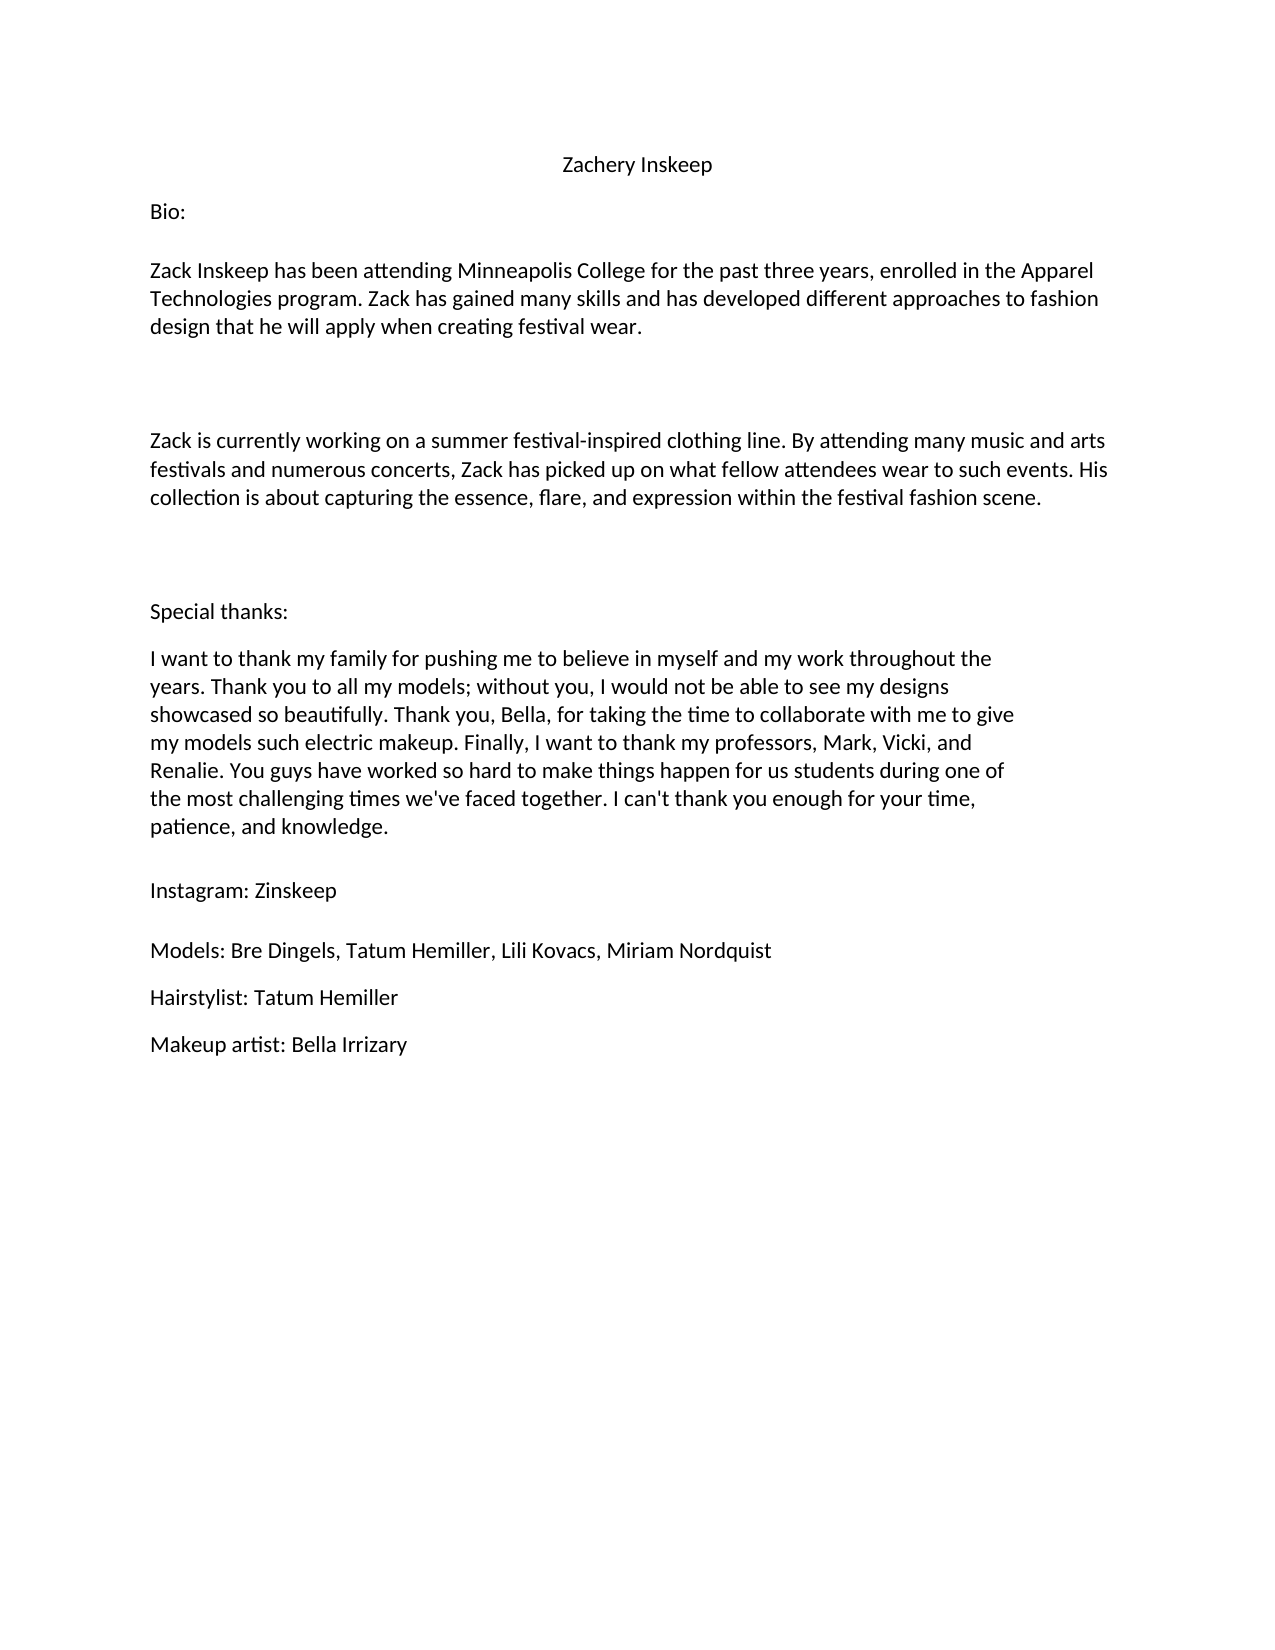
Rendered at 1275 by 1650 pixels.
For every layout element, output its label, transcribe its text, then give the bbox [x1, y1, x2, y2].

text I want to thank my family for pushing me to believe in myself and my work throughout the years. Thank you to all my models; without you, I would not be able to see my designs showcased so beautifully. Thank you, Bella, for taking the time to collaborate with me to give my models such electric makeup. Finally, I want to thank my professors, Mark, Vicki, and Renalie. You guys have worked so hard to make things happen for us students during one of the most challenging times we've faced together. I can't thank you enough for your time, patience, and knowledge. [389, 644, 1019, 840]
text Zachery Inskeep [150, 150, 1125, 178]
text Instagram: Zinskeep [150, 876, 1019, 904]
text Zack is currently working on a summer festival-inspired clothing line. By attending many music and arts festivals and numerous concerts, Zack has picked up on what fellow attendees wear to such events. His collection is about capturing the essence, flare, and expression within the festival fashion scene. [150, 427, 1125, 511]
text Special thanks: [150, 597, 1125, 625]
text Bio: [150, 197, 1125, 225]
text Zack Inskeep has been attending Minneapolis College for the past three years, enrolled in the Apparel Technologies program. Zack has gained many skills and has developed different approaches to fashion design that he will apply when creating festival wear. [150, 256, 1125, 340]
text Models: Bre Dingels, Tatum Hemiller, Lili Kovacs, Miriam Nordquist [150, 936, 1125, 964]
text Hairstylist: Tatum Hemiller [150, 983, 1125, 1011]
text Makeup artist: Bella Irrizary [150, 1030, 1125, 1058]
